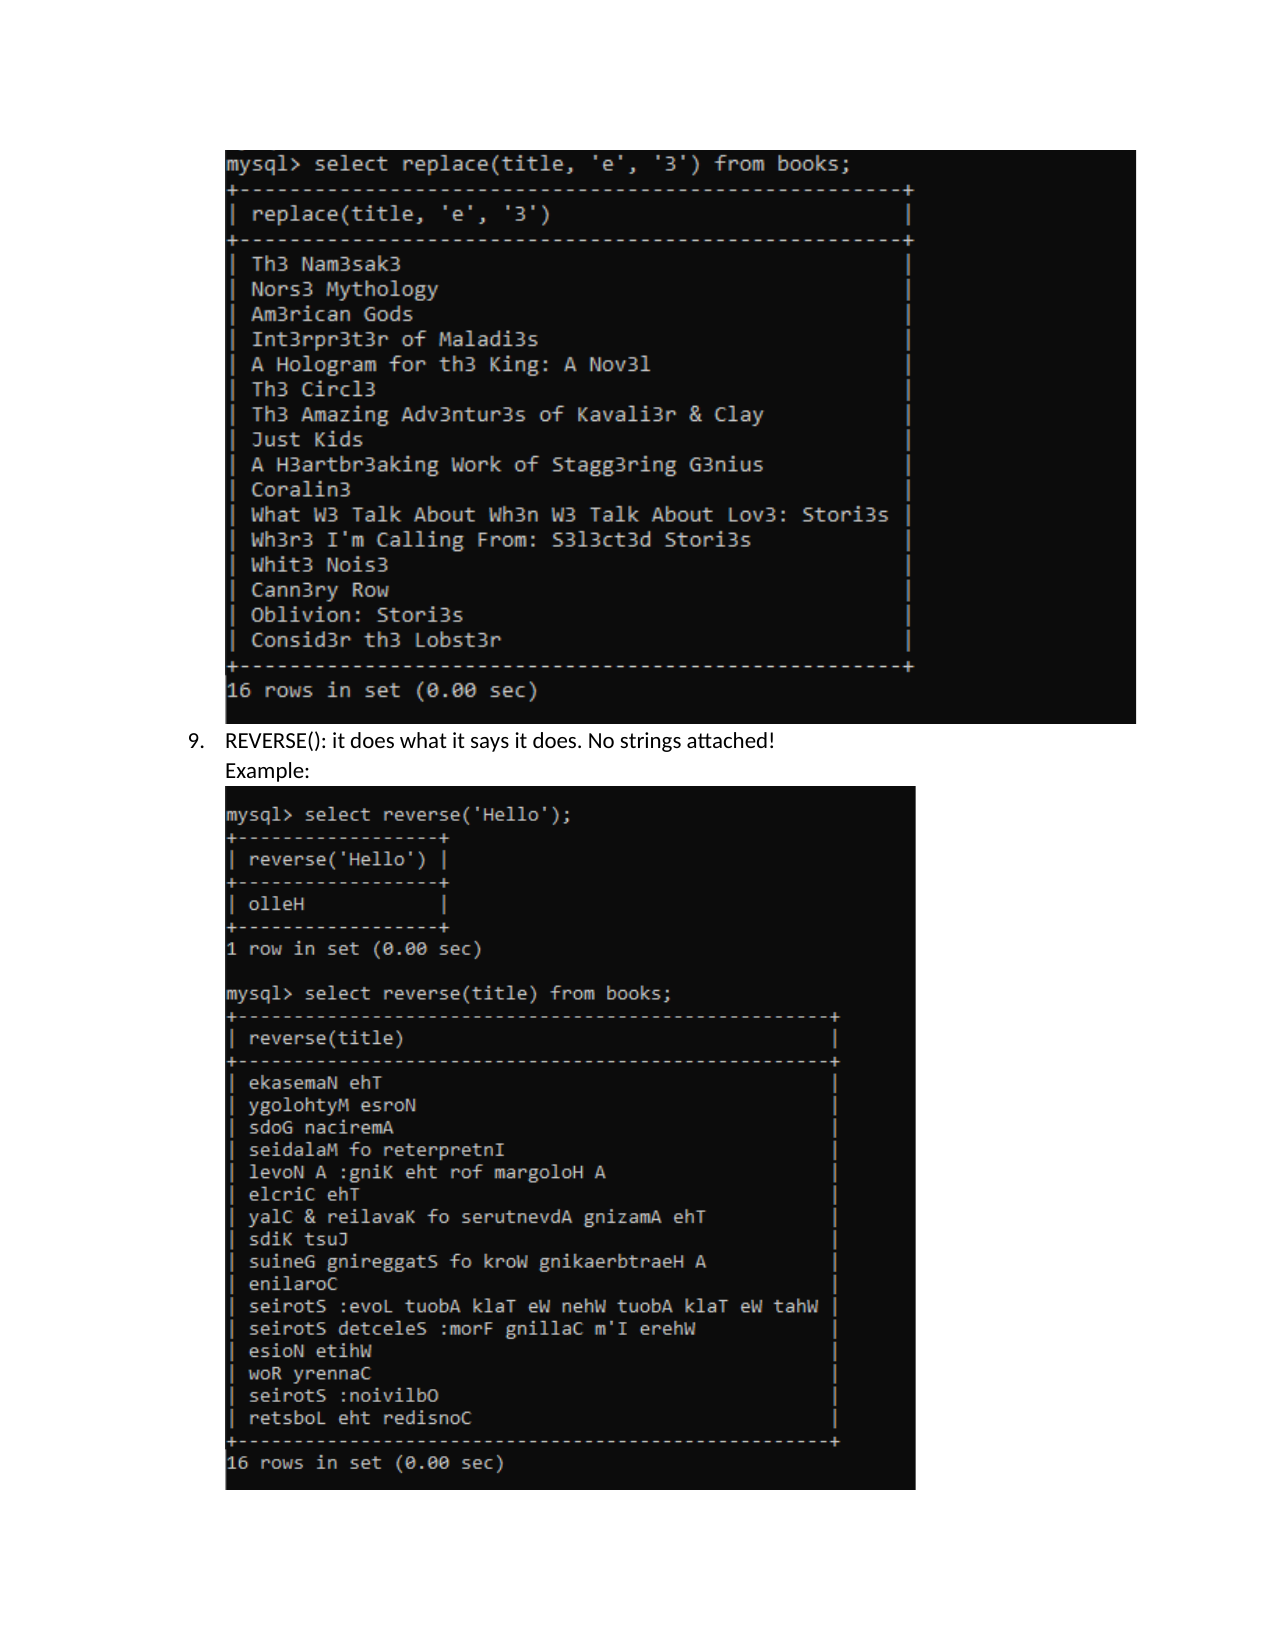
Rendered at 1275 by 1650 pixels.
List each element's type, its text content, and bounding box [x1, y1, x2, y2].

picture [225, 786, 916, 1490]
list REVERSE(): it does what it says it does. No strings attached! [187, 726, 1125, 754]
list Example: [225, 756, 1125, 784]
picture [225, 150, 1137, 724]
